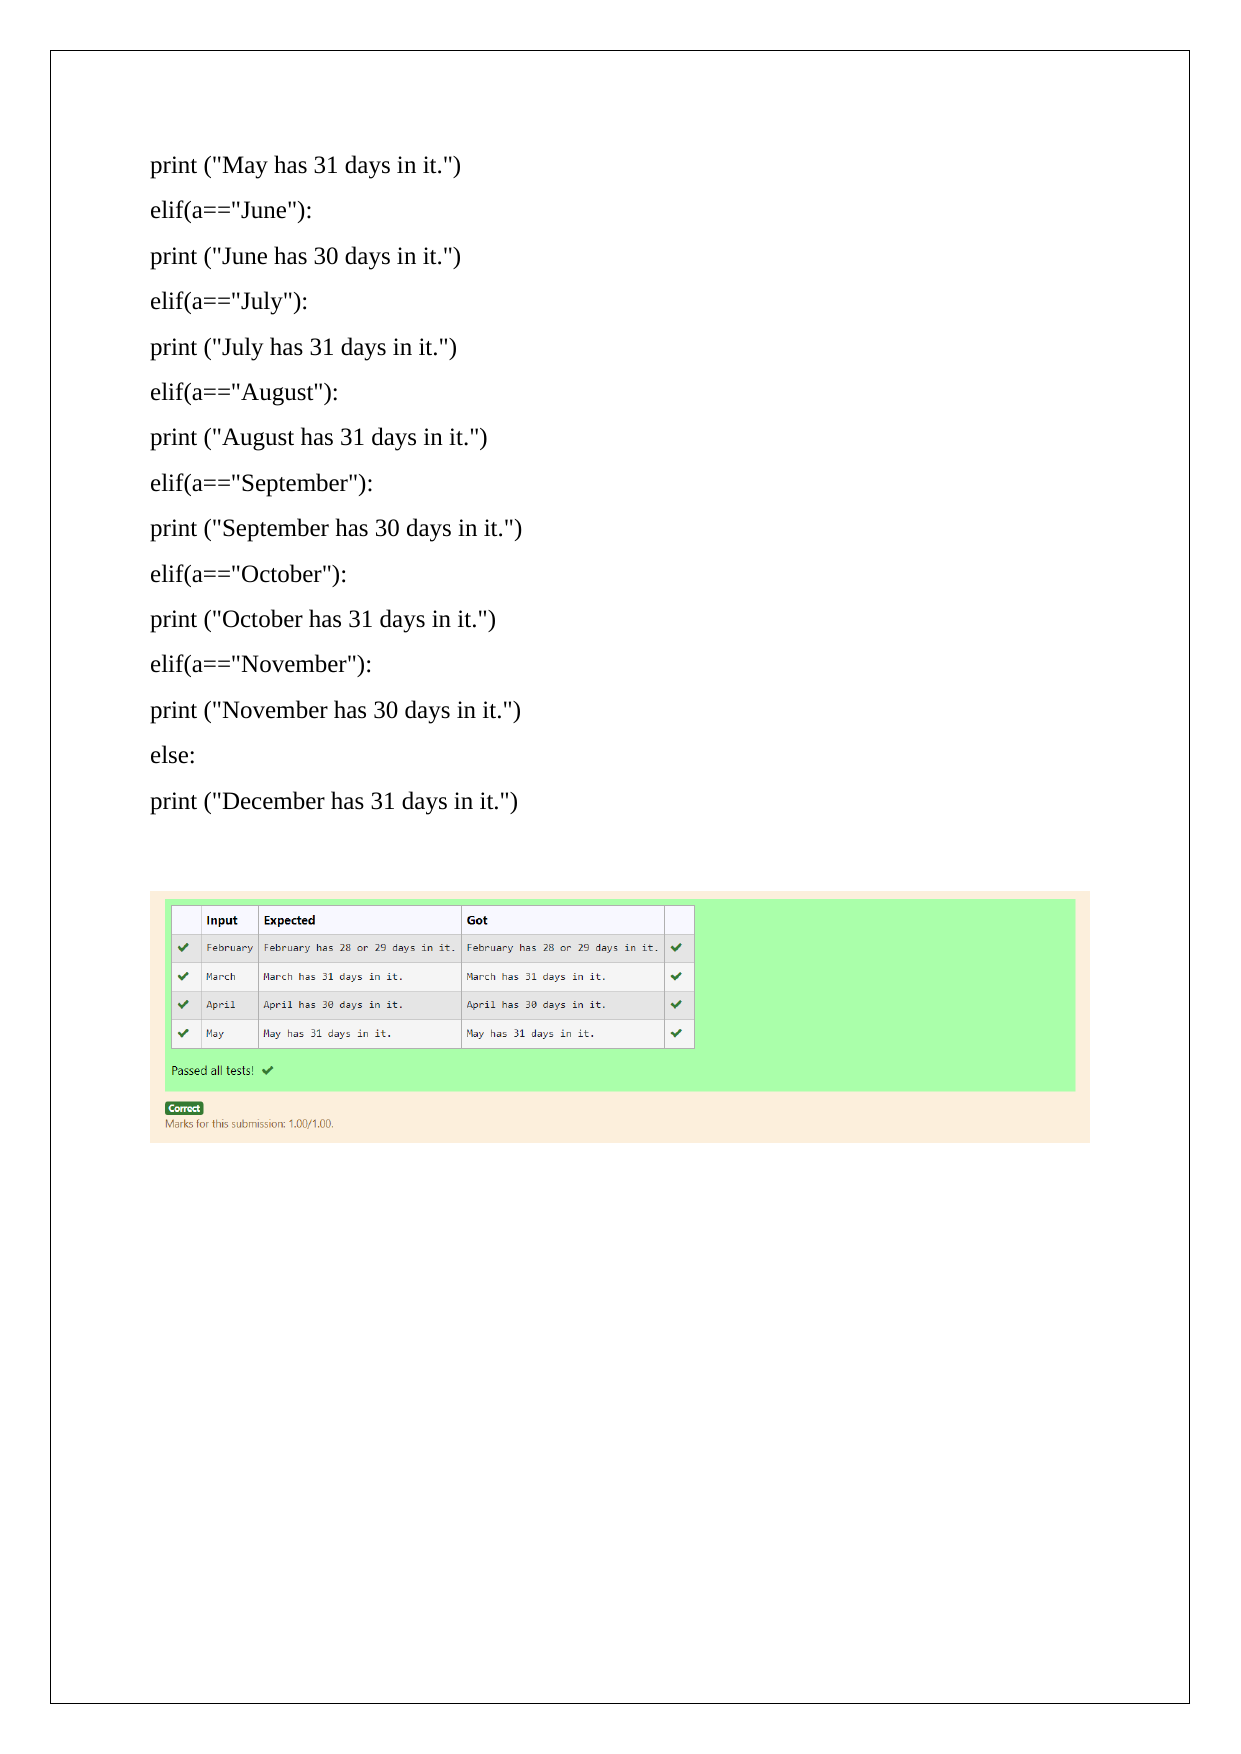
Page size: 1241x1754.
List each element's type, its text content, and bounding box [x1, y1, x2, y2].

text else: [150, 740, 1090, 769]
text print ("July has 31 days in it.") [150, 332, 1090, 360]
text print ("August has 31 days in it.") [150, 422, 1090, 451]
text print ("October has 31 days in it.") [150, 604, 1090, 633]
text print ("May has 31 days in it.") [150, 150, 1090, 179]
text elif(a=="November"): [150, 649, 1090, 678]
text print ("June has 30 days in it.") [150, 241, 1090, 269]
picture [150, 891, 1090, 1143]
text elif(a=="August"): [150, 377, 1090, 406]
text print ("November has 30 days in it.") [150, 695, 1090, 724]
text elif(a=="June"): [150, 195, 1090, 224]
text elif(a=="September"): [150, 468, 1090, 497]
text print ("September has 30 days in it.") [150, 513, 1090, 542]
text elif(a=="July"): [150, 286, 1090, 315]
text elif(a=="October"): [150, 559, 1090, 587]
text print ("December has 31 days in it.") [150, 786, 1090, 814]
